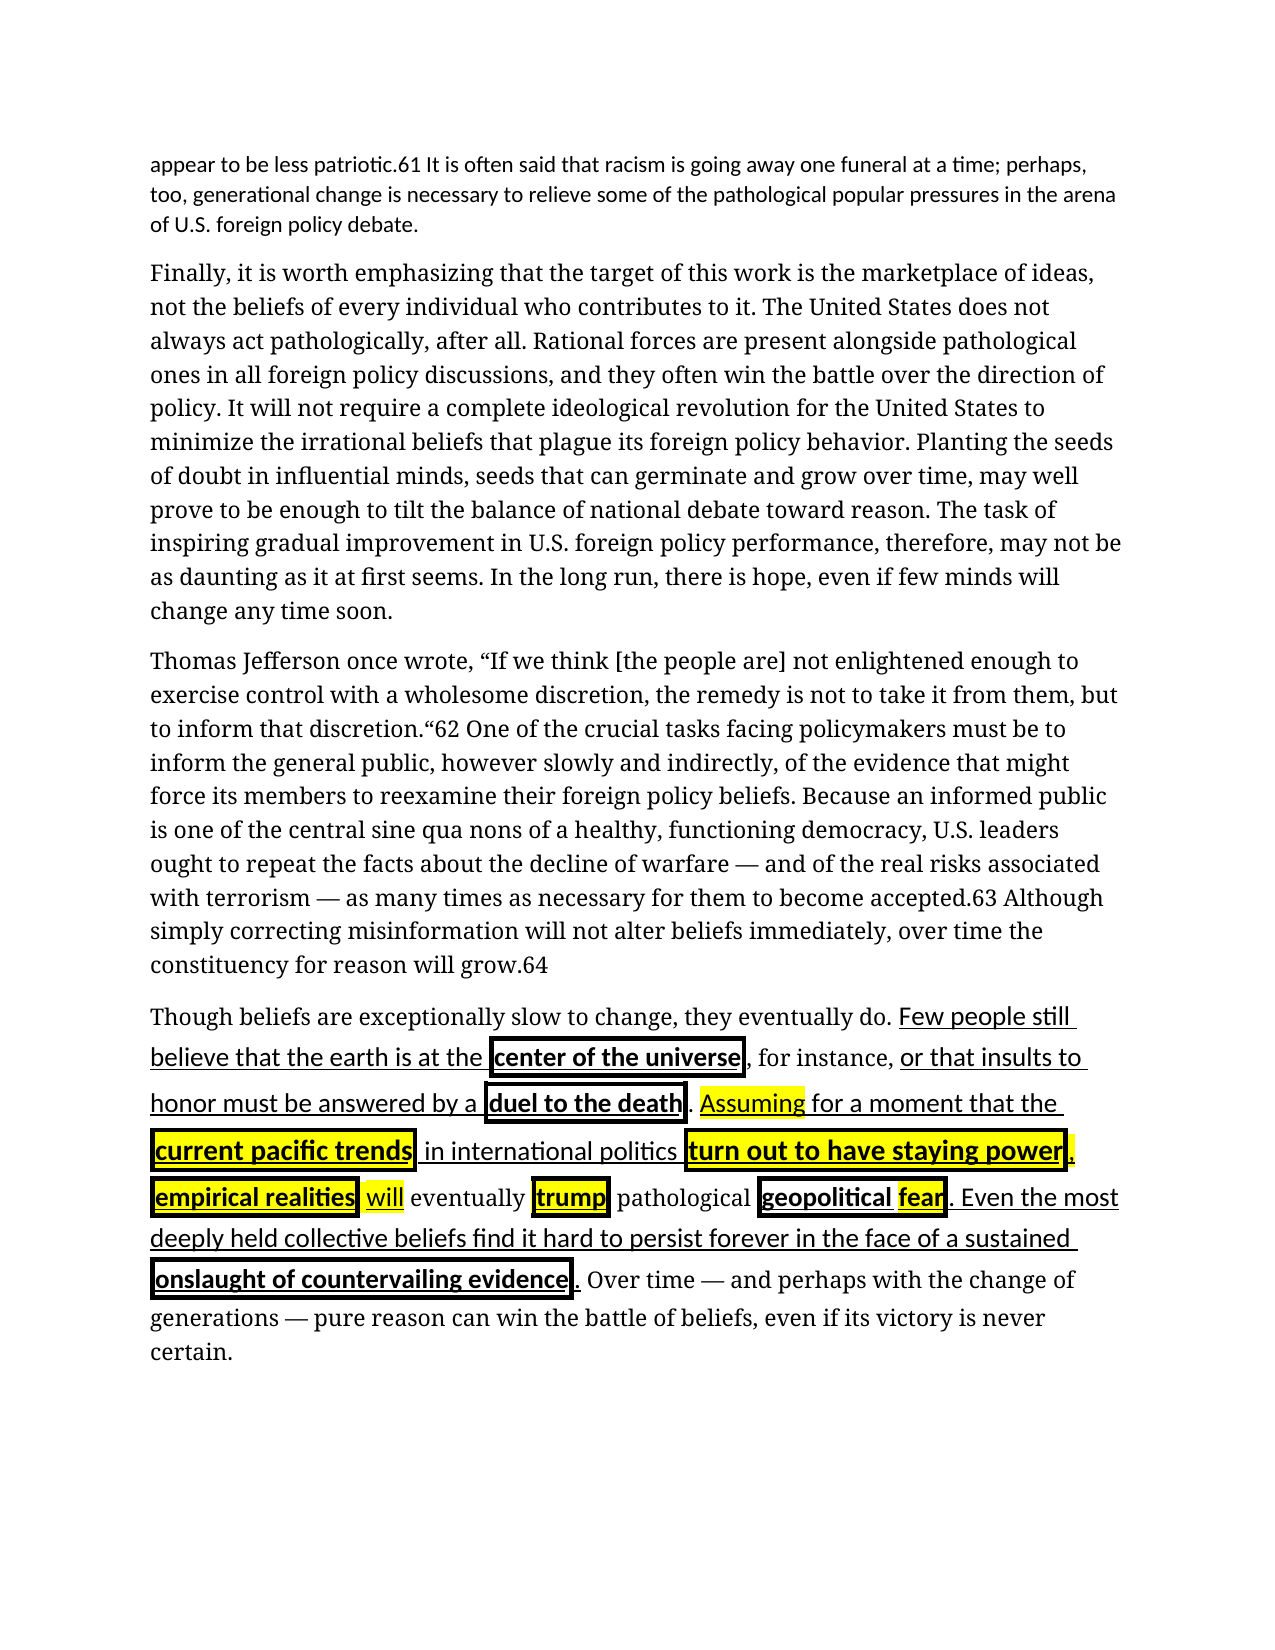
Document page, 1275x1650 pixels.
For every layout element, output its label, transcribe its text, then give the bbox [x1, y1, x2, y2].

text Though beliefs are exceptionally slow to change, they eventually do. Few people still believe that the earth is at the center of the universe, for instance, or that insults to honor must be answered by a duel to the death. Assuming for a moment that the current pacific trends in international politics turn out to have staying power, empirical realities will eventually trump pathological geopolitical fear. Even the most deeply held collective beliefs find it hard to persist forever in the face of a sustained onslaught of countervailing evidence. Over time — and perhaps with the change of generations — pure reason can win the battle of beliefs, even if its victory is never certain. [150, 999, 1125, 1367]
text Finally, it is worth emphasizing that the target of this work is the marketplace of ideas, not the beliefs of every individual who contributes to it. The United States does not always act pathologically, after all. Rational forces are present alongside pathological ones in all foreign policy discussions, and they often win the battle over the direction of policy. It will not require a complete ideological revolution for the United States to minimize the irrational beliefs that plague its foreign policy behavior. Planting the seeds of doubt in influential minds, seeds that can germinate and grow over time, may well prove to be enough to tilt the balance of national debate toward reason. The task of inspiring gradual improvement in U.S. foreign policy performance, therefore, may not be as daunting as it at first seems. In the long run, there is hope, even if few minds will change any time soon. [150, 257, 1125, 626]
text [150, 150, 1125, 238]
text Thomas Jefferson once wrote, “If we think [the people are] not enlightened enough to exercise control with a wholesome discretion, the remedy is not to take it from them, but to inform that discretion.“62 One of the crucial tasks facing policymakers must be to inform the general public, however slowly and indirectly, of the evidence that might force its members to reexamine their foreign policy beliefs. Because an informed public is one of the central sine qua nons of a healthy, functioning democracy, U.S. leaders ought to repeat the facts about the decline of warfare — and of the real risks associated with terrorism — as many times as necessary for them to become accepted.63 Although simply correcting misinformation will not alter beliefs immediately, over time the constituency for reason will grow.64 [150, 645, 1125, 980]
